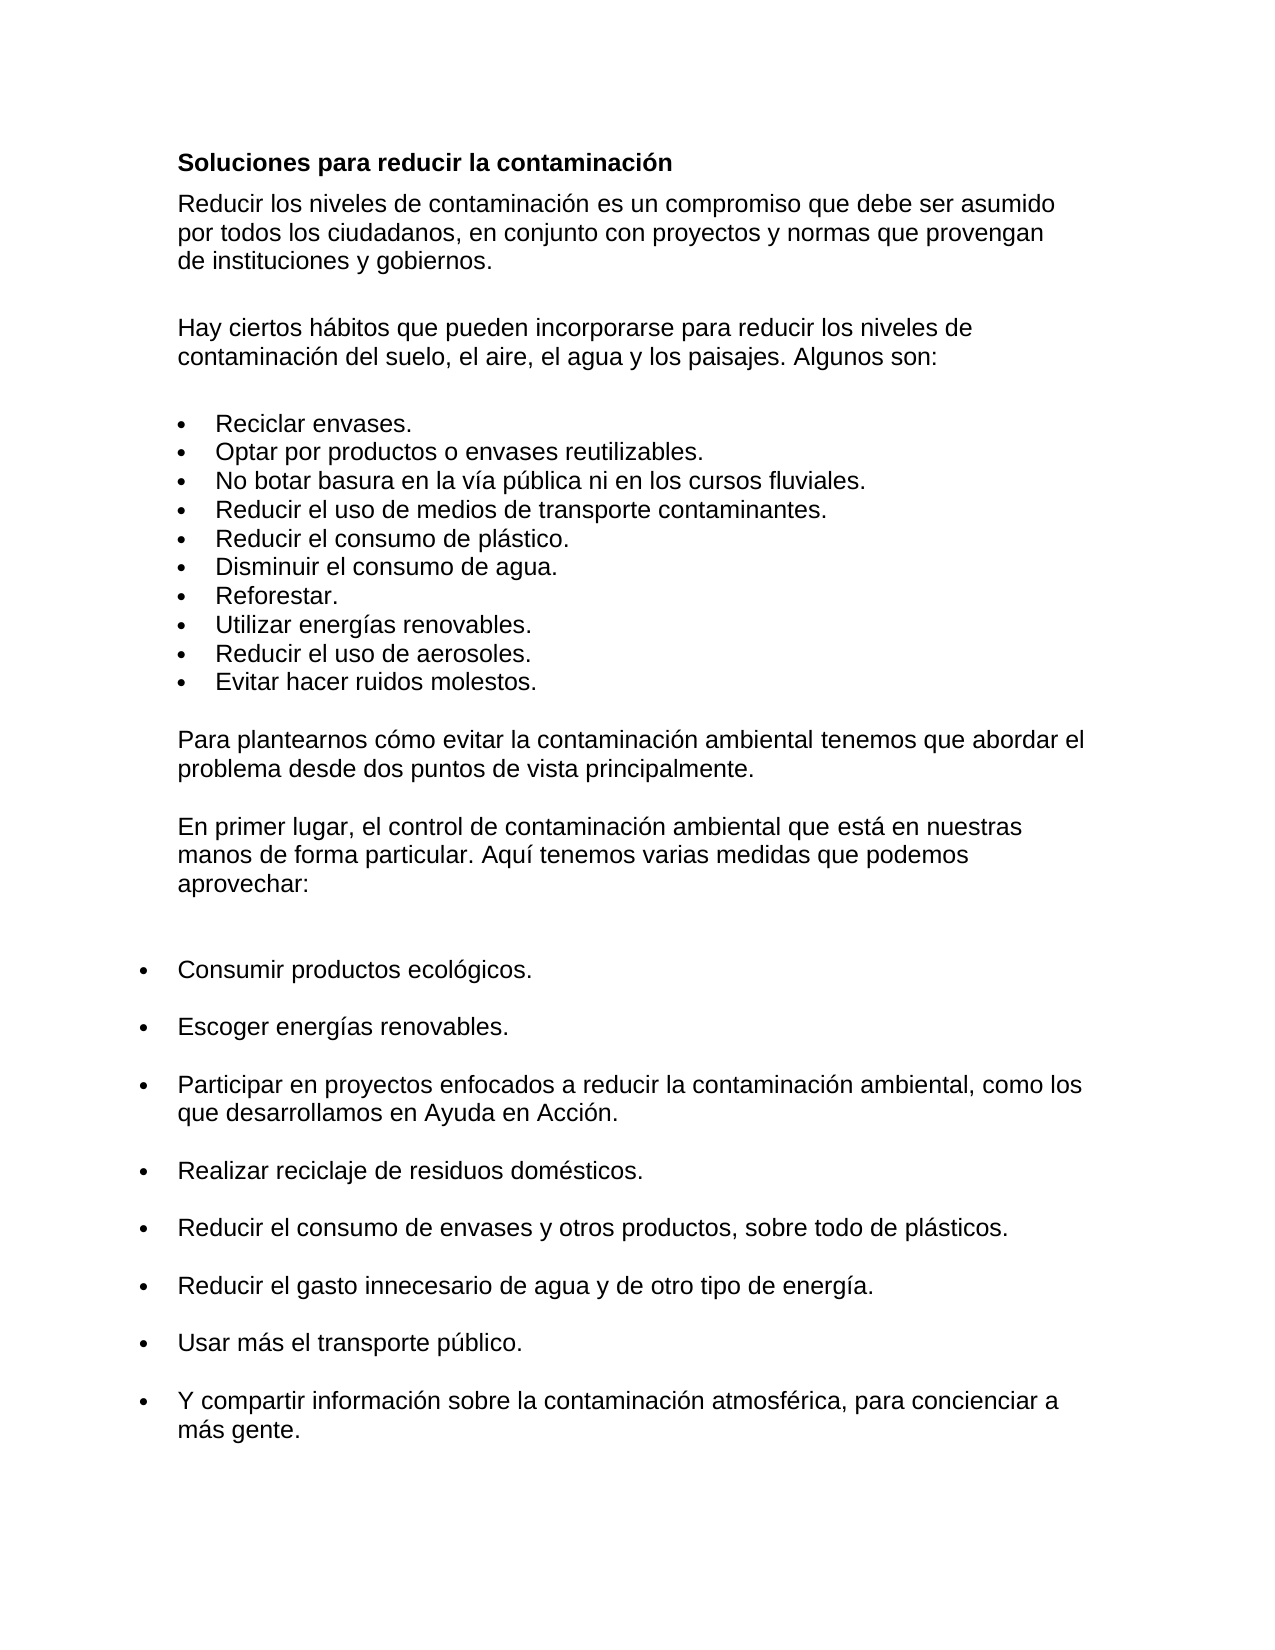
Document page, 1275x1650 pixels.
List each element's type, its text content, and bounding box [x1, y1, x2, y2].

list Reducir el gasto innecesario de agua y de otro tipo de energía. [140, 1271, 1098, 1299]
list Evitar hacer ruidos molestos. [178, 667, 1098, 696]
text Hay ciertos hábitos que pueden incorporarse para reducir los niveles de contaminación del suelo, el aire, el agua y los paisajes. Algunos son: [177, 313, 1098, 371]
list Reducir el uso de aerosoles. [178, 639, 1098, 667]
list Reducir el consumo de envases y otros productos, sobre todo de plásticos. [140, 1213, 1098, 1242]
list Disminuir el consumo de agua. [178, 552, 1098, 581]
list Usar más el transporte público. [140, 1328, 1098, 1357]
list Optar por productos o envases reutilizables. [178, 437, 1098, 466]
text Reducir los niveles de contaminación es un compromiso que debe ser asumido por todos los ciudadanos, en conjunto con proyectos y normas que provengan de instituciones y gobiernos. [177, 189, 1098, 275]
text Soluciones para reducir la contaminación [177, 148, 1098, 176]
list Reducir el uso de medios de transporte contaminantes. [178, 495, 1098, 524]
list No botar basura en la vía pública ni en los cursos fluviales. [178, 466, 1098, 495]
list Participar en proyectos enfocados a reducir la contaminación ambiental, como los que desarrollamos en Ayuda en Acción. [140, 1069, 1098, 1127]
list Utilizar energías renovables. [178, 610, 1098, 639]
list Reforestar. [178, 581, 1098, 610]
list Reducir el consumo de plástico. [178, 524, 1098, 552]
list Realizar reciclaje de residuos domésticos. [140, 1156, 1098, 1184]
list Consumir productos ecológicos. [140, 954, 1098, 983]
list Escoger energías renovables. [140, 1012, 1098, 1041]
list Y compartir información sobre la contaminación atmosférica, para concienciar a más gente. [140, 1386, 1098, 1443]
text Para plantearnos cómo evitar la contaminación ambiental tenemos que abordar el problema desde dos puntos de vista principalmente. En primer lugar, el control de contaminación ambiental que está en nuestras manos de forma particular. Aquí tenemos varias medidas que podemos aprovechar: [177, 725, 1098, 926]
list Reciclar envases. [178, 409, 1098, 437]
